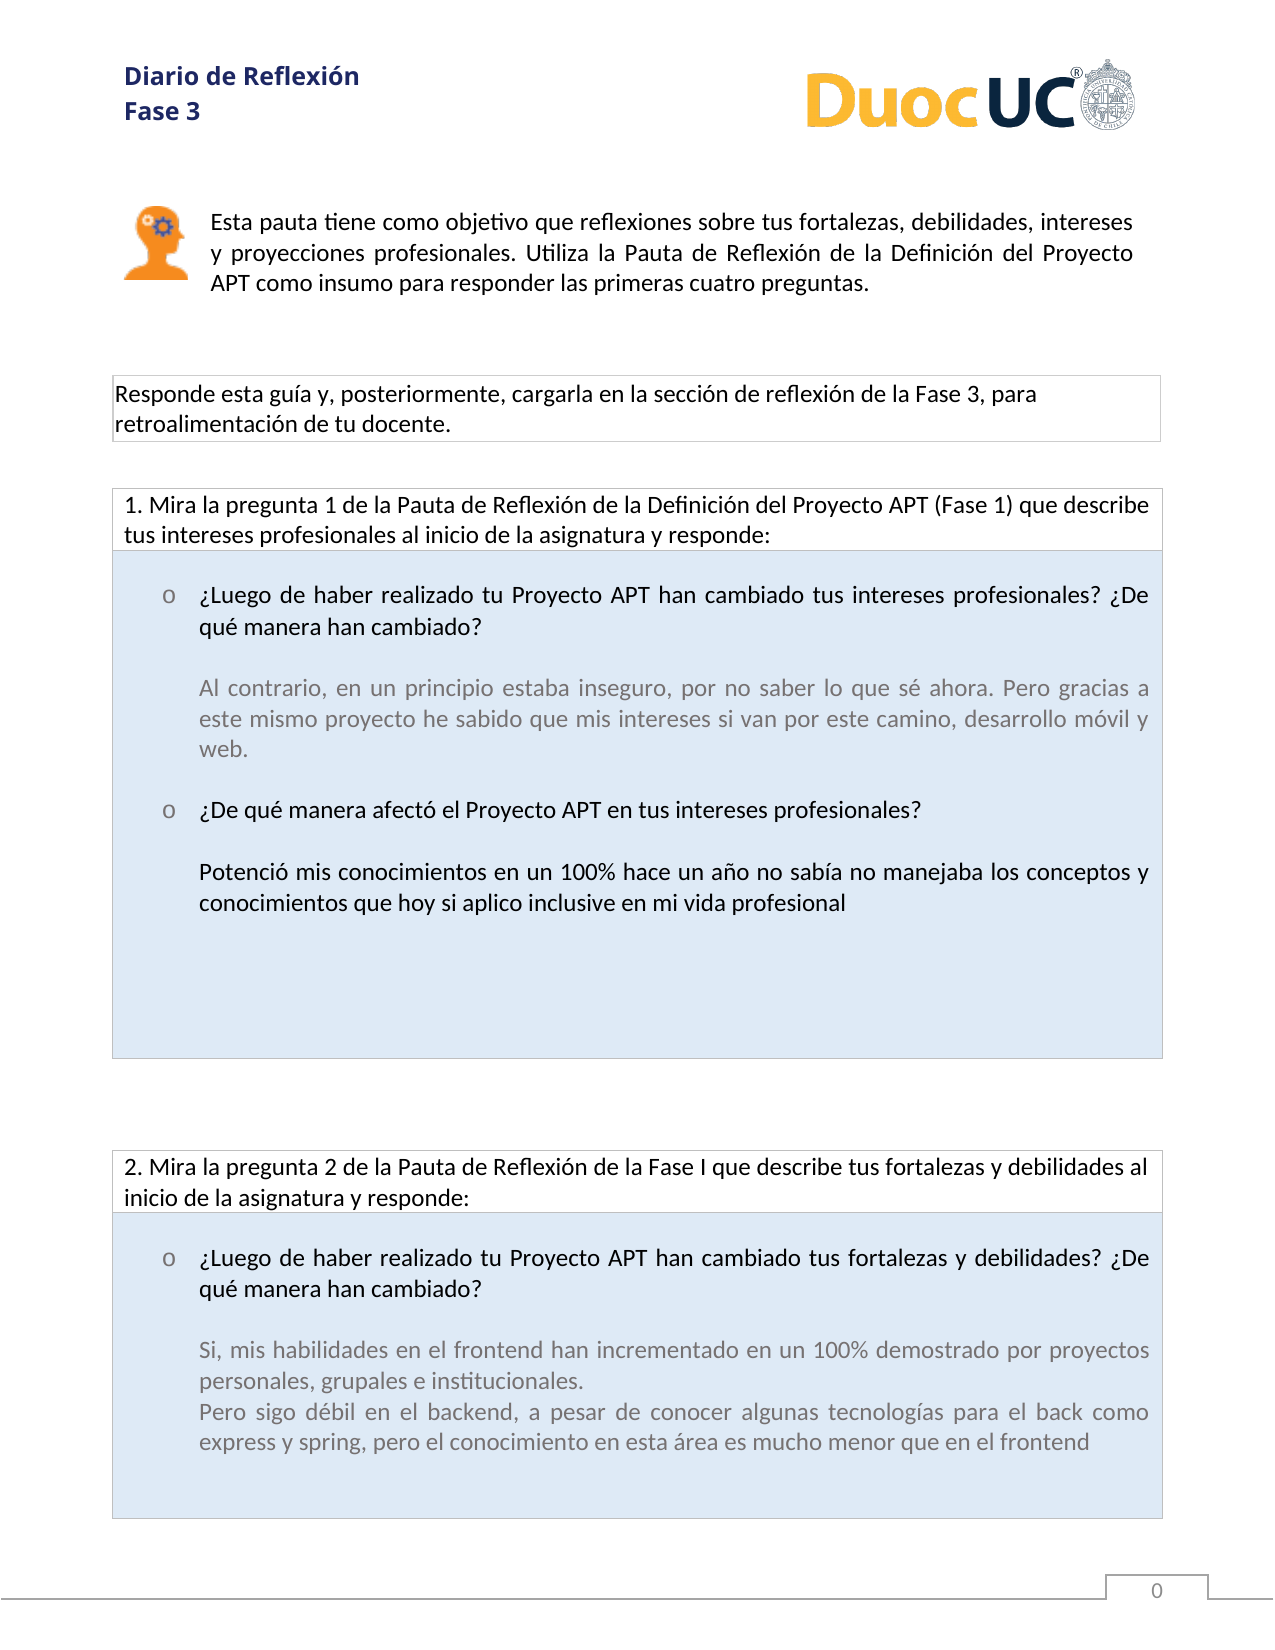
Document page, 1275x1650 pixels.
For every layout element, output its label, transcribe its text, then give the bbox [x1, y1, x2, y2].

table_header Responde esta guía y, posteriormente, cargarla en la sección de reflexión de la Fase 3, para retroalimentación de tu docente. [114, 376, 1160, 441]
table_header [112, 207, 199, 344]
picture [807, 59, 1135, 130]
table_header 1. Mira la pregunta 1 de la Pauta de Reflexión de la Definición del Proyecto APT (Fase 1) que describe tus intereses profesionales al inicio de la asignatura y responde: [113, 489, 1162, 550]
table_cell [113, 1213, 1162, 1518]
table_header 2. Mira la pregunta 2 de la Pauta de Reflexión de la Fase I que describe tus fortalezas y debilidades al inicio de la asignatura y responde: [113, 1151, 1162, 1212]
table_header Esta pauta tiene como objetivo que reflexiones sobre tus fortalezas, debilidades, intereses y proyecciones profesionales. Utiliza la Pauta de Reflexión de la Definición del Proyecto APT como insumo para responder las primeras cuatro preguntas. [199, 207, 1146, 344]
table_cell ¿Luego de haber realizado tu Proyecto APT han cambiado tus intereses profesionales? ¿De qué manera han cambiado? Al contrario, en un principio estaba inseguro, por no saber lo que sé ahora. Pero gracias a este mismo proyecto he sabido que mis intereses si van por este camino, desarrollo móvil y web. ¿De qué manera afectó el Proyecto APT en tus intereses profesionales? Potenció mis conocimientos en un 100% hace un año no sabía no manejaba los conceptos y conocimientos que hoy si aplico inclusive en mi vida profesional [113, 551, 1162, 1058]
